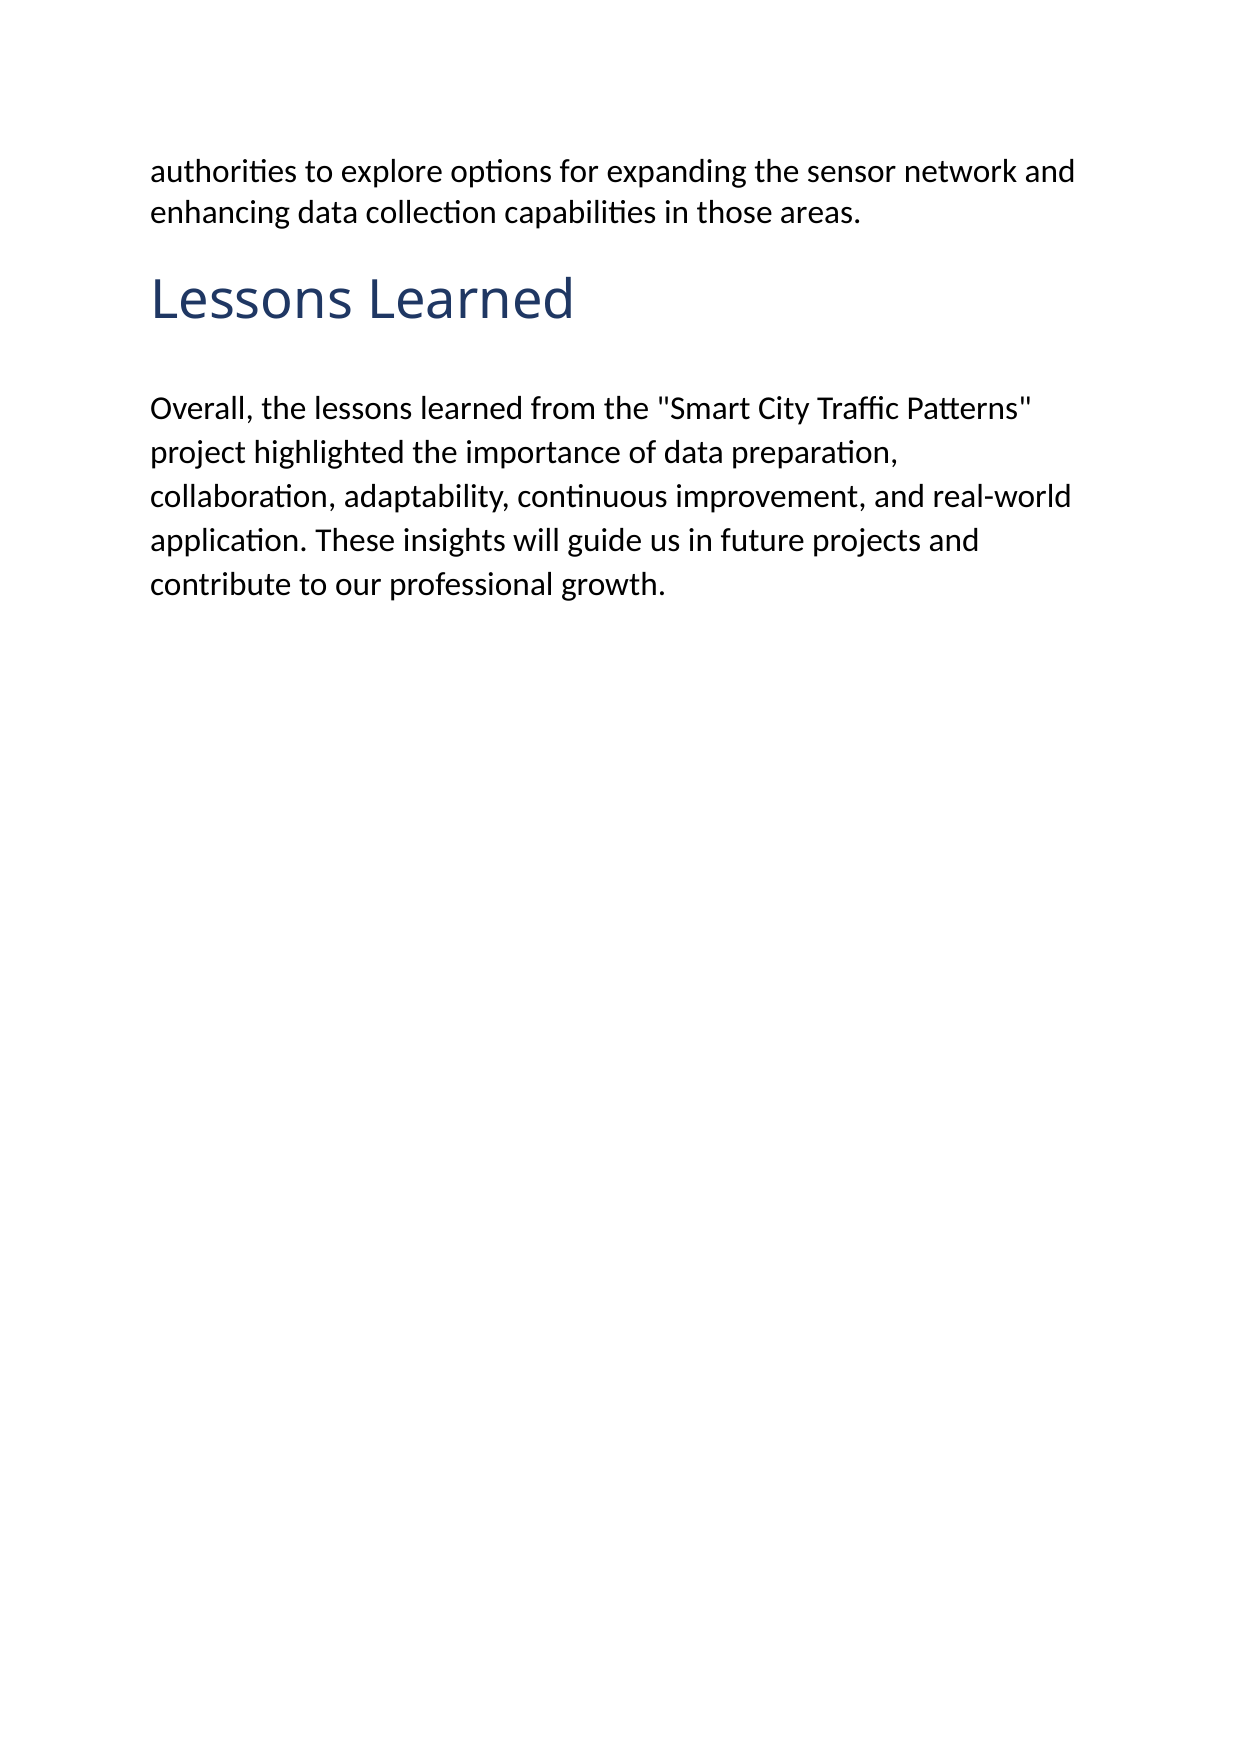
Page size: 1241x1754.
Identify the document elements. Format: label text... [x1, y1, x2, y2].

subtitle Lessons Learned [150, 261, 1090, 334]
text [150, 150, 1090, 231]
text Overall, the lessons learned from the "Smart City Traffic Patterns" project highlighted the importance of data preparation, collaboration, adaptability, continuous improvement, and real-world application. These insights will guide us in future projects and contribute to our professional growth. [150, 387, 1090, 604]
